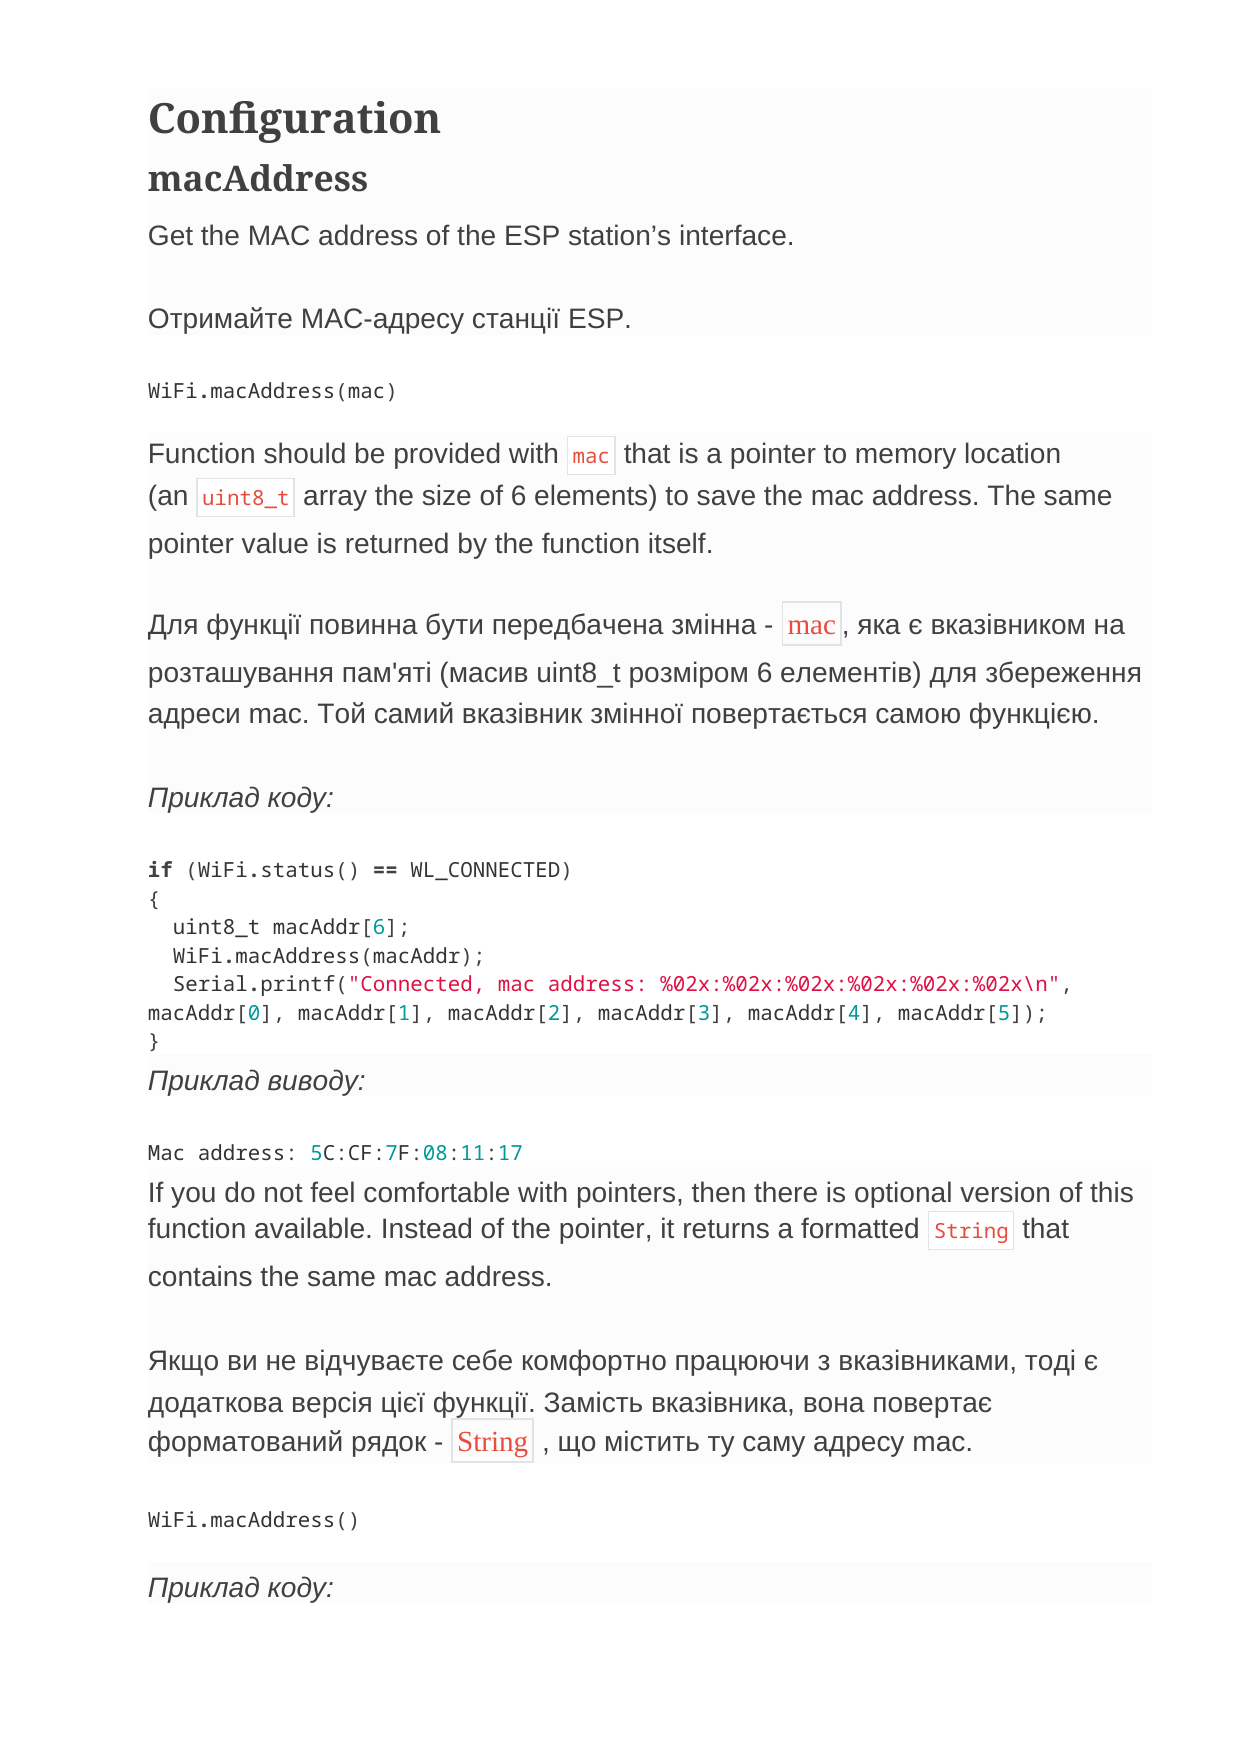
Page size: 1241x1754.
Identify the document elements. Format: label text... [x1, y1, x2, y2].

text WiFi.macAddress(macAddr); [148, 941, 1152, 969]
text Get the MAC address of the ESP station’s interface. [148, 209, 1152, 251]
text Function should be provided with mac that is a pointer to memory location (an uint8_t array the size of 6 elements) to save the mac address. The same pointer value is returned by the function itself. [148, 433, 1152, 559]
text Приклад виводу: [148, 1054, 1152, 1096]
subtitle macAddress [148, 154, 1152, 202]
text uint8_t macAddr[6]; [148, 912, 1152, 941]
text { [148, 884, 1152, 912]
text WiFi.macAddress() [148, 1505, 1152, 1533]
text Приклад коду: [148, 1562, 1152, 1603]
text If you do not feel comfortable with pointers, then there is optional version of this function available. Instead of the pointer, it returns a formatted String that contains the same mac address. [148, 1167, 1152, 1292]
text } [148, 1026, 1152, 1054]
text if (WiFi.status() == WL_CONNECTED) [148, 855, 1152, 884]
text WiFi.macAddress(mac) [148, 377, 1152, 405]
text Приклад коду: [148, 772, 1152, 813]
text Отримайте MAC-адресу станції ESP. [148, 293, 1152, 335]
text Для функції повинна бути передбачена змінна - mac, яка є вказівником на розташування пам'яті (масив uint8_t розміром 6 елементів) для збереження адреси mac. Той самий вказівник змінної повертається самою функцією. [148, 601, 1152, 730]
subtitle Configuration [148, 88, 1152, 145]
text Mac address: 5C:CF:7F:08:11:17 [148, 1138, 1152, 1167]
text Якщо ви не відчуваєте себе комфортно працюючи з вказівниками, тоді є додаткова версія цієї функції. Замість вказівника, вона повертає форматований рядок - String , що містить ту саму адресу mac. [148, 1334, 1152, 1463]
text Serial.printf("Connected, mac address: %02x:%02x:%02x:%02x:%02x:%02x\n", macAddr[0], macAddr[1], macAddr[2], macAddr[3], macAddr[4], macAddr[5]); [148, 969, 1152, 1026]
